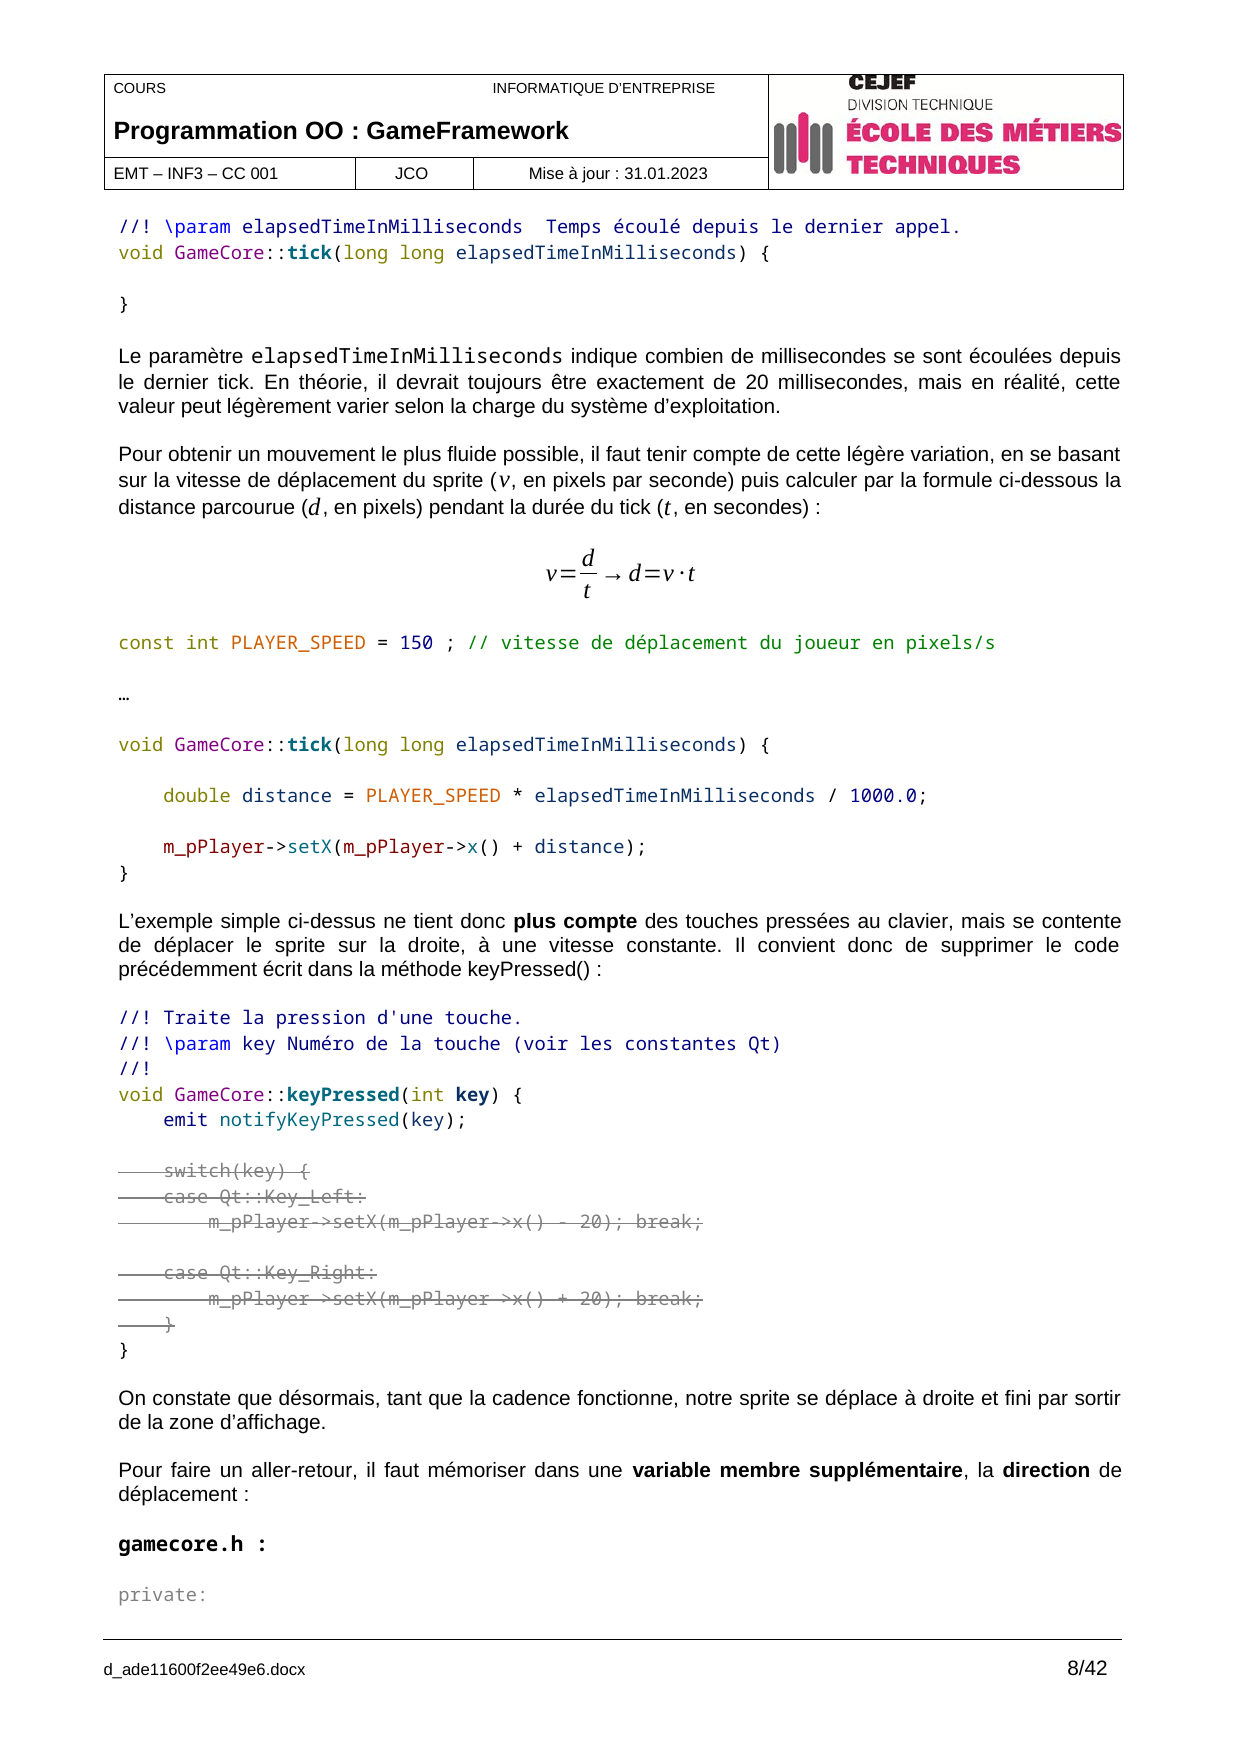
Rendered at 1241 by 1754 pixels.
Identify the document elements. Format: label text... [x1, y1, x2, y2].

text private: [118, 1582, 1122, 1607]
text case Qt::Key_Right: [118, 1259, 1122, 1285]
text } [118, 859, 1122, 884]
text Pour obtenir un mouvement le plus fluide possible, il faut tenir compte de cette légère variation, en se basant sur la vitesse de déplacement du sprite (, en pixels par seconde) puis calculer par la formule ci-dessous la distance parcourue (, en pixels) pendant la durée du tick (, en secondes) : [118, 442, 1122, 521]
text m_pPlayer->setX(m_pPlayer->x() + distance); [118, 833, 1122, 859]
text //! \param key Numéro de la touche (voir les constantes Qt) [118, 1030, 1122, 1055]
text //! [118, 1055, 1122, 1081]
text L’exemple simple ci-dessus ne tient donc plus compte des touches pressées au clavier, mais se contente de déplacer le sprite sur la droite, à une vitesse constante. Il convient donc de supprimer le code précédemment écrit dans la méthode keyPressed() : [118, 908, 1122, 980]
text } [118, 1336, 1122, 1362]
text //! Traite la pression d'une touche. [118, 1004, 1122, 1030]
text gamecore.h : [118, 1529, 1122, 1558]
text } [118, 1311, 1122, 1336]
text } [118, 290, 1122, 316]
text void GameCore::tick(long long elapsedTimeInMilliseconds) { [118, 731, 1122, 757]
text m_pPlayer->setX(m_pPlayer->x() - 20); break; [118, 1208, 1122, 1234]
text //! \param elapsedTimeInMilliseconds Temps écoulé depuis le dernier appel. [118, 214, 1122, 239]
text double distance = PLAYER_SPEED * elapsedTimeInMilliseconds / 1000.0; [118, 782, 1122, 808]
text case Qt::Key_Left: [118, 1183, 1122, 1208]
text … [118, 680, 1122, 706]
text void GameCore::keyPressed(int key) { [118, 1081, 1122, 1106]
text void GameCore::tick(long long elapsedTimeInMilliseconds) { [118, 239, 1122, 265]
text Le paramètre elapsedTimeInMilliseconds indique combien de millisecondes se sont écoulées depuis le dernier tick. En théorie, il devrait toujours être exactement de 20 millisecondes, mais en réalité, cette valeur peut légèrement varier selon la charge du système d’exploitation. [118, 341, 1122, 418]
picture [773, 75, 1122, 174]
text emit notifyKeyPressed(key); [118, 1106, 1122, 1132]
text switch(key) { [118, 1157, 1122, 1183]
text Pour faire un aller-retour, il faut mémoriser dans une variable membre supplémentaire, la direction de déplacement : [118, 1457, 1122, 1505]
text m_pPlayer->setX(m_pPlayer->x() + 20); break; [118, 1285, 1122, 1311]
text On constate que désormais, tant que la cadence fonctionne, notre sprite se déplace à droite et fini par sortir de la zone d’affichage. [118, 1386, 1122, 1433]
text const int PLAYER_SPEED = 150 ; // vitesse de déplacement du joueur en pixels/s [118, 629, 1122, 655]
